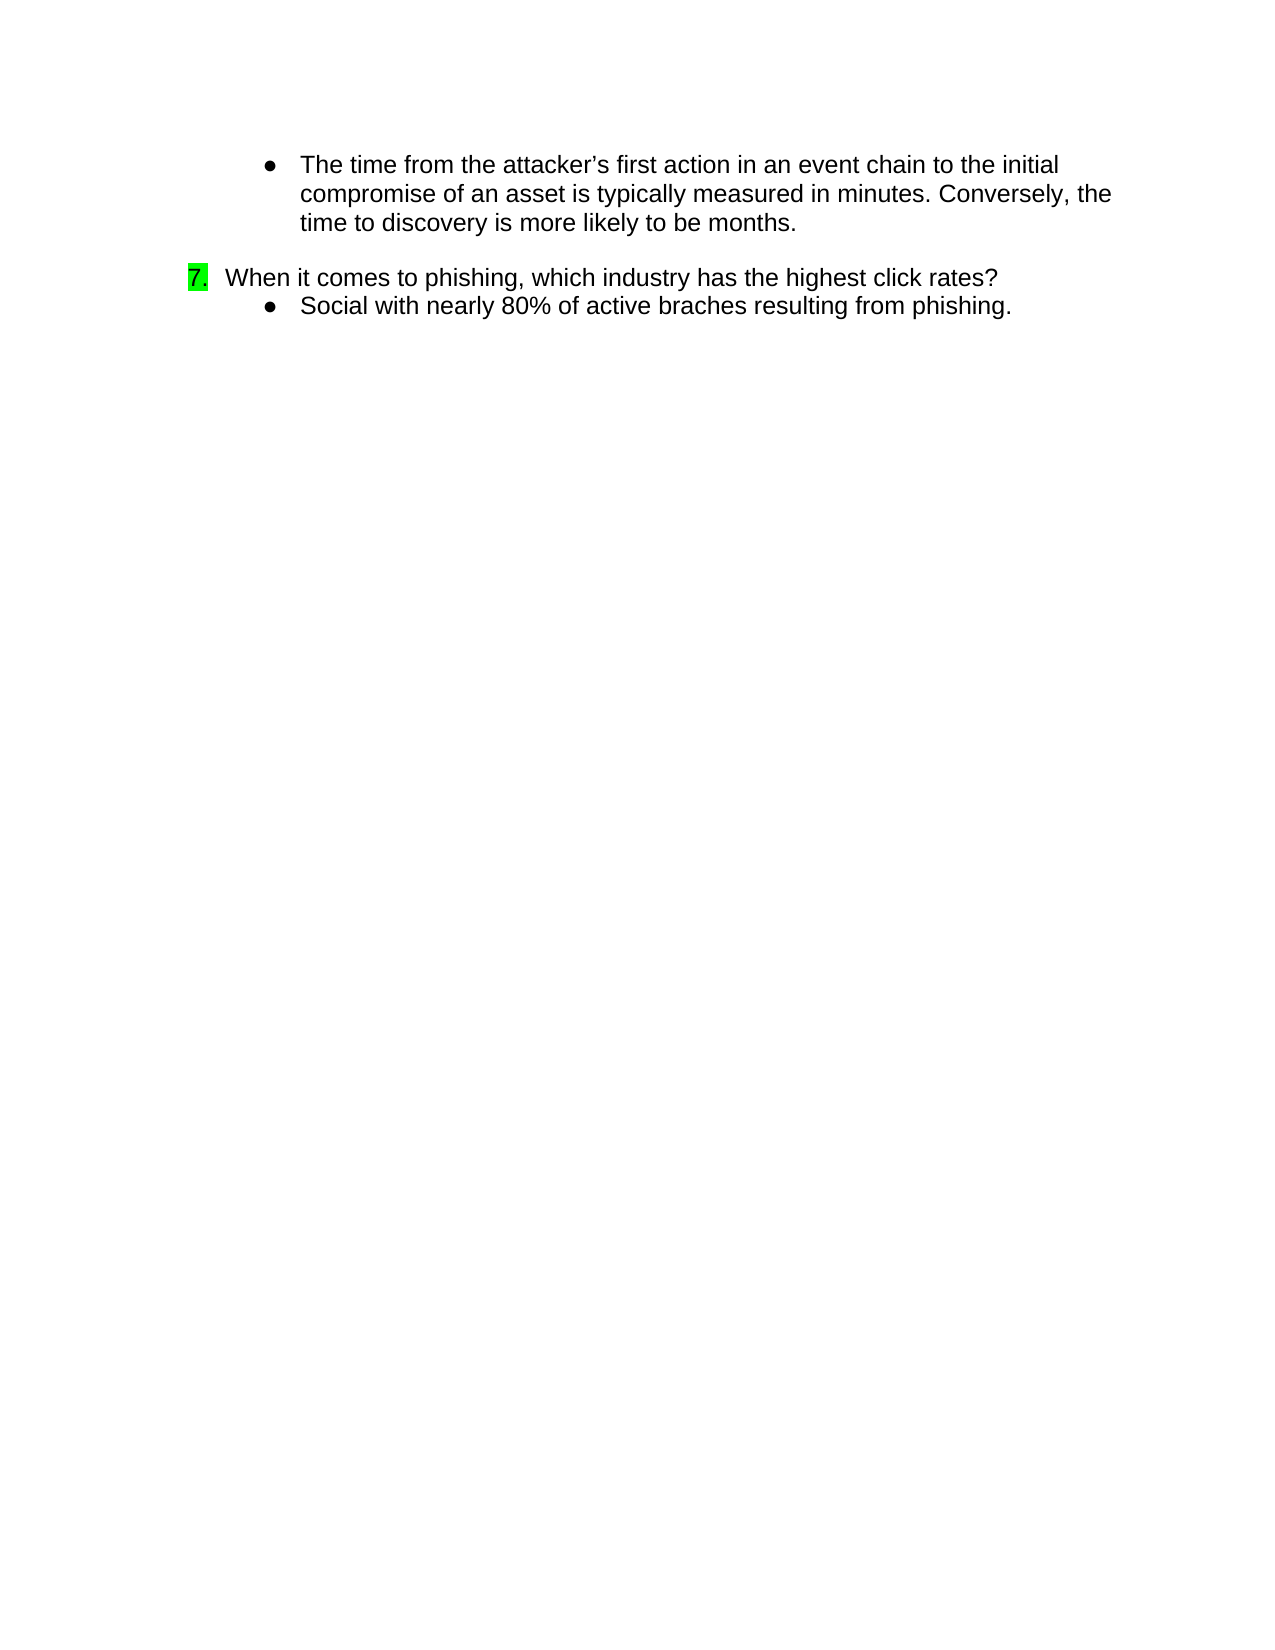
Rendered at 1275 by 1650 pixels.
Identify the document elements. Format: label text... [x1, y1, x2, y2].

list When it comes to phishing, which industry has the highest click rates? [208, 263, 1125, 291]
list Social with nearly 80% of active braches resulting from phishing. [262, 291, 1125, 346]
list The time from the attacker’s first action in an event chain to the initial compromise of an asset is typically measured in minutes. Conversely, the time to discovery is more likely to be months. [262, 150, 1125, 263]
